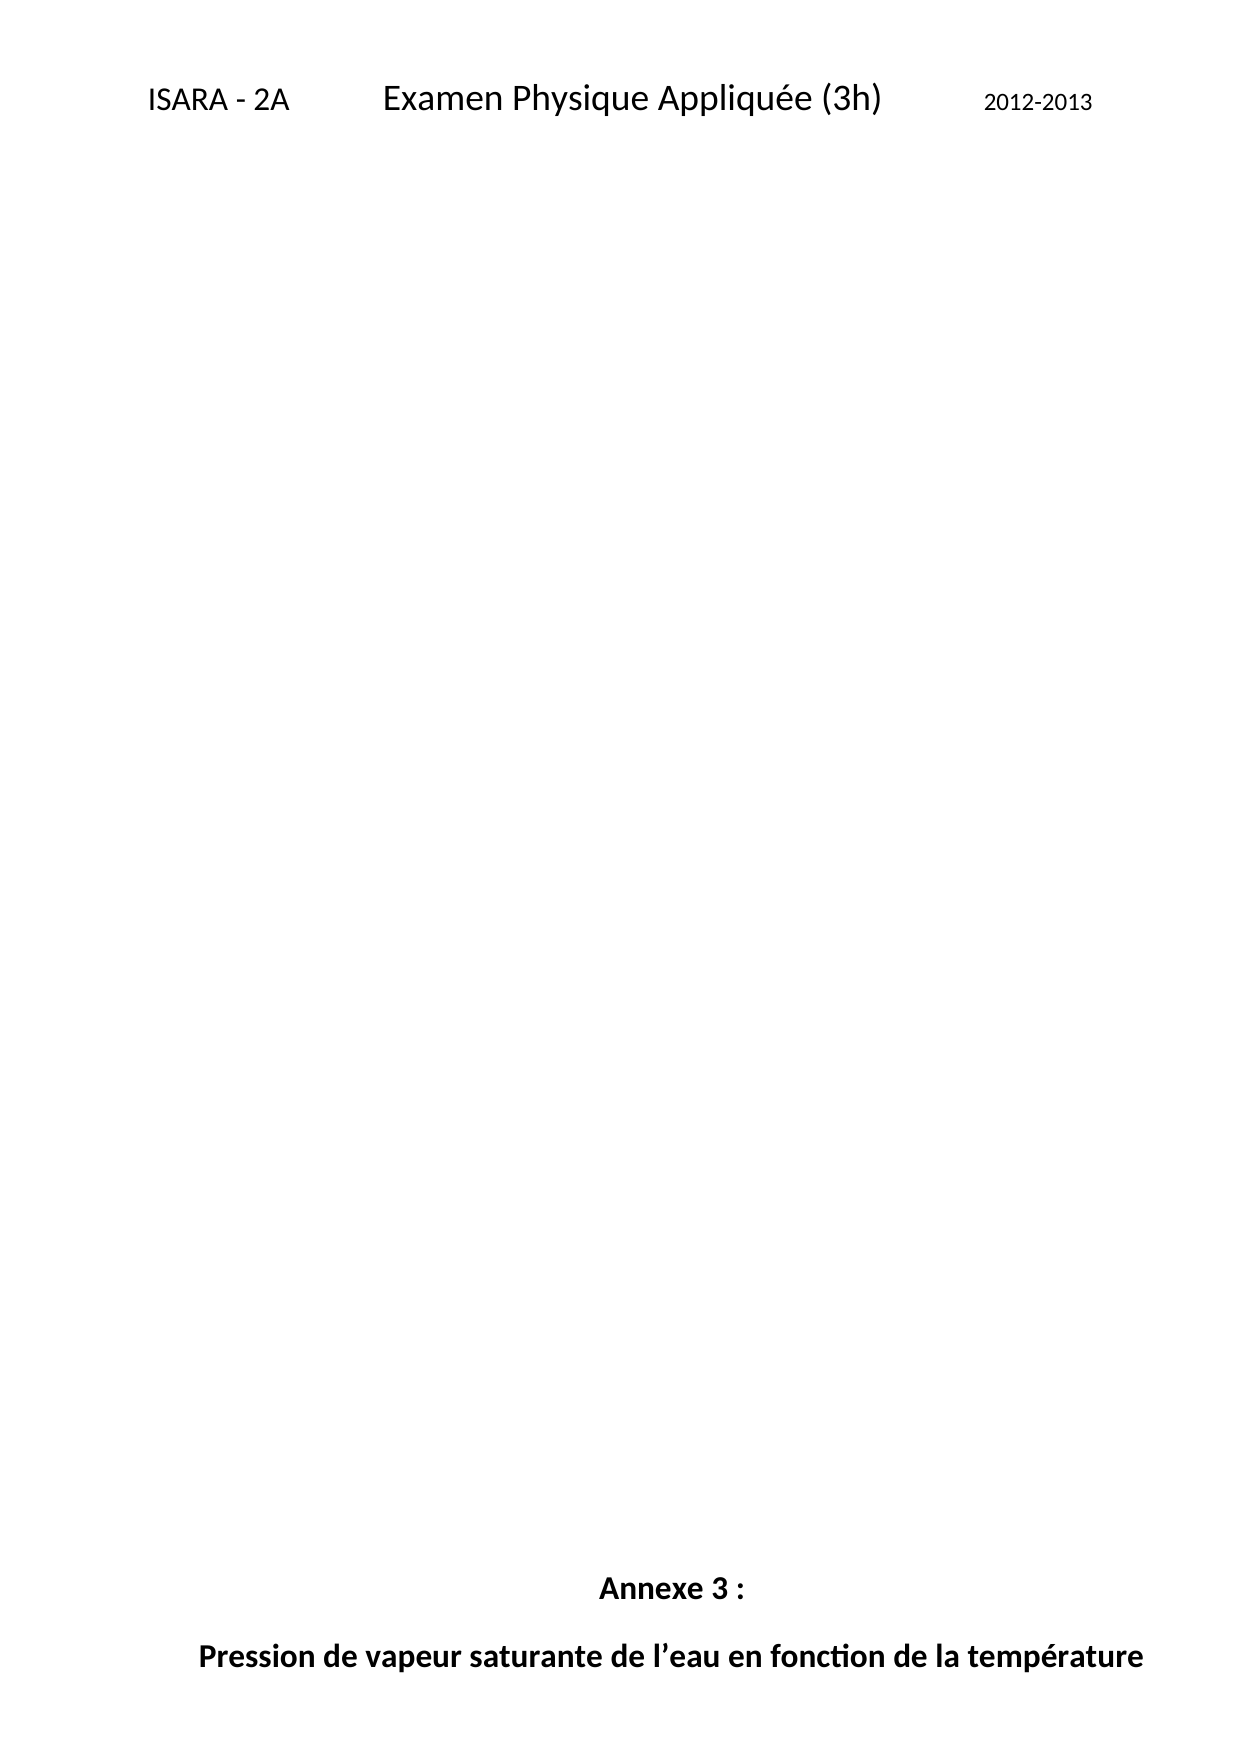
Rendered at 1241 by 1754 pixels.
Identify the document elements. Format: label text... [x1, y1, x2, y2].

text Annexe 3 : [148, 1567, 1196, 1608]
text Pression de vapeur saturante de l’eau en fonction de la température [148, 1635, 1196, 1676]
